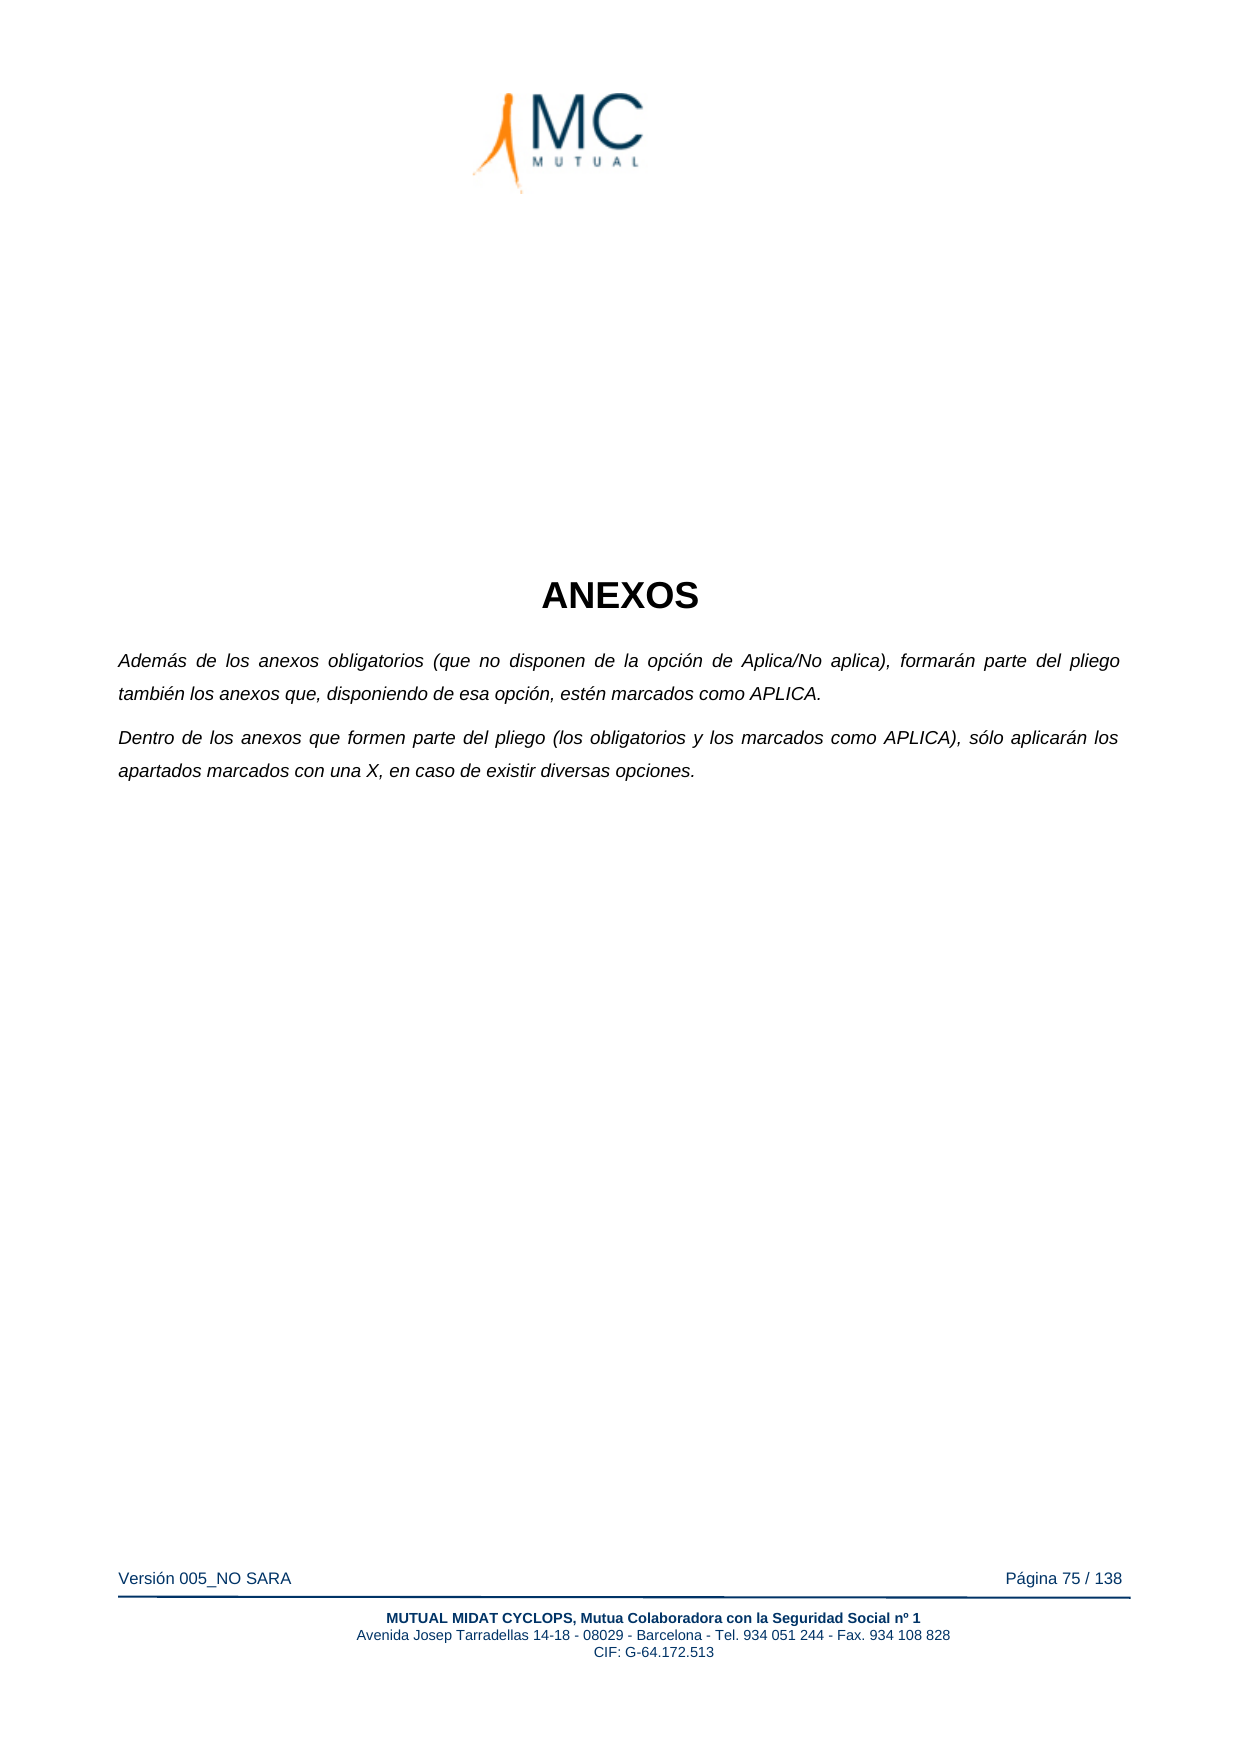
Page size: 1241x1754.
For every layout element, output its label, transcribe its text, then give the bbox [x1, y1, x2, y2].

text Dentro de los anexos que formen parte del pliego (los obligatorios y los marcados como APLICA), sólo aplicarán los apartados marcados con una X, en caso de existir diversas opciones. [118, 727, 1122, 781]
text Además de los anexos obligatorios (que no disponen de la opción de Aplica/No aplica), formarán parte del pliego también los anexos que, disponiendo de esa opción, estén marcados como APLICA. [118, 650, 1122, 704]
text ANEXOS [118, 573, 1122, 616]
picture [472, 93, 651, 194]
